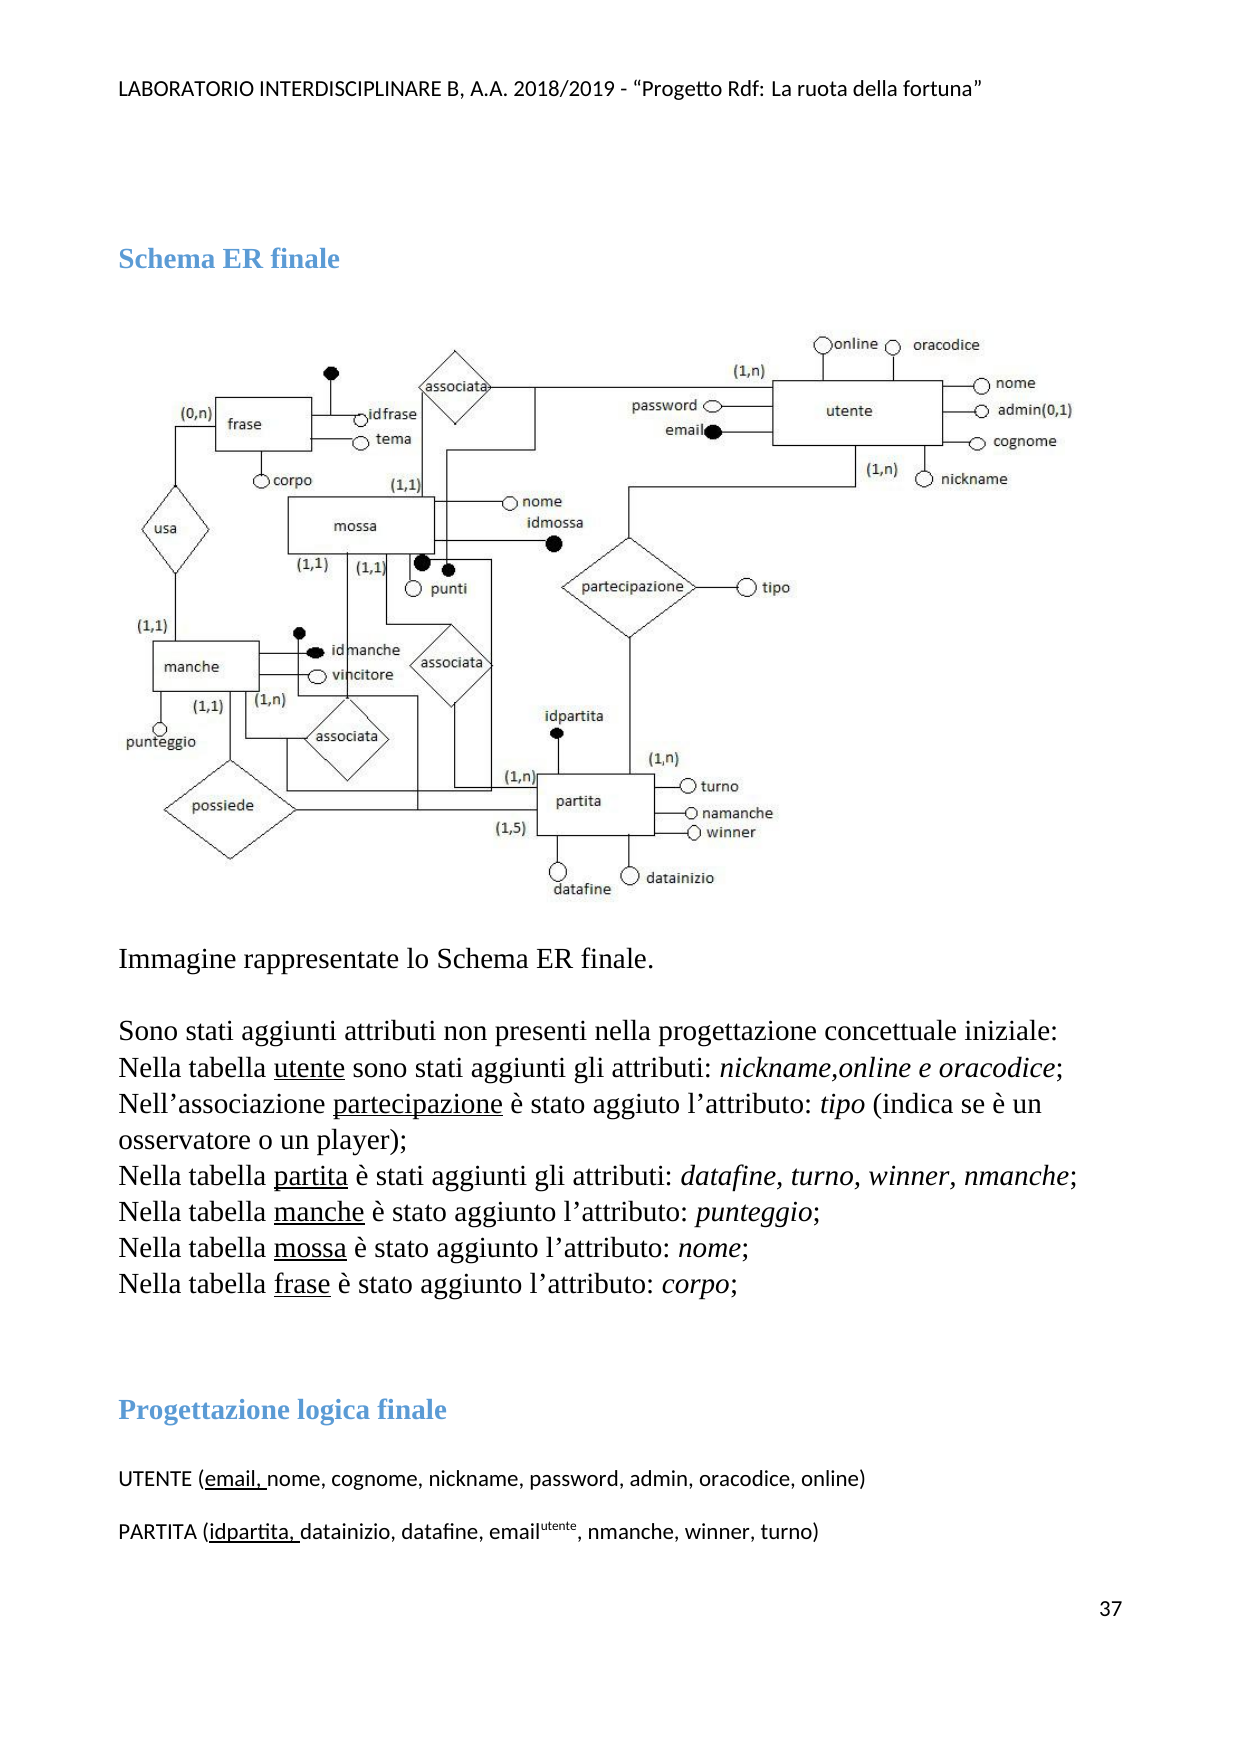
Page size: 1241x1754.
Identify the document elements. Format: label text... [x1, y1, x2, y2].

text Nella tabella manche è stato aggiunto l’attributo: punteggio; [118, 1194, 1122, 1228]
text Immagine rappresentate lo Schema ER finale. [118, 941, 1122, 975]
text Sono stati aggiunti attributi non presenti nella progettazione concettuale iniziale: Nella tabella utente sono stati aggiunti gli attributi: nickname,online e oracodice; [118, 1013, 1122, 1083]
text Nella tabella frase è stato aggiunto l’attributo: corpo; [118, 1267, 1122, 1300]
text Nella tabella mossa è stato aggiunto l’attributo: nome; [118, 1230, 1122, 1264]
text Progettazione logica finale [118, 1392, 1122, 1425]
text Nella tabella partita è stati aggiunti gli attributi: datafine, turno, winner, nmanche; [118, 1158, 1122, 1192]
text UTENTE (email, nome, cognome, nickname, password, admin, oracodice, online) [118, 1464, 1122, 1492]
text PARTITA (idpartita, datainizio, datafine, emailutente, nmanche, winner, turno) [118, 1517, 1122, 1545]
picture [118, 313, 1075, 939]
text Schema ER finale [118, 241, 1122, 274]
text Nell’associazione partecipazione è stato aggiuto l’attributo: tipo (indica se è un osservatore o un player); [118, 1086, 1122, 1156]
